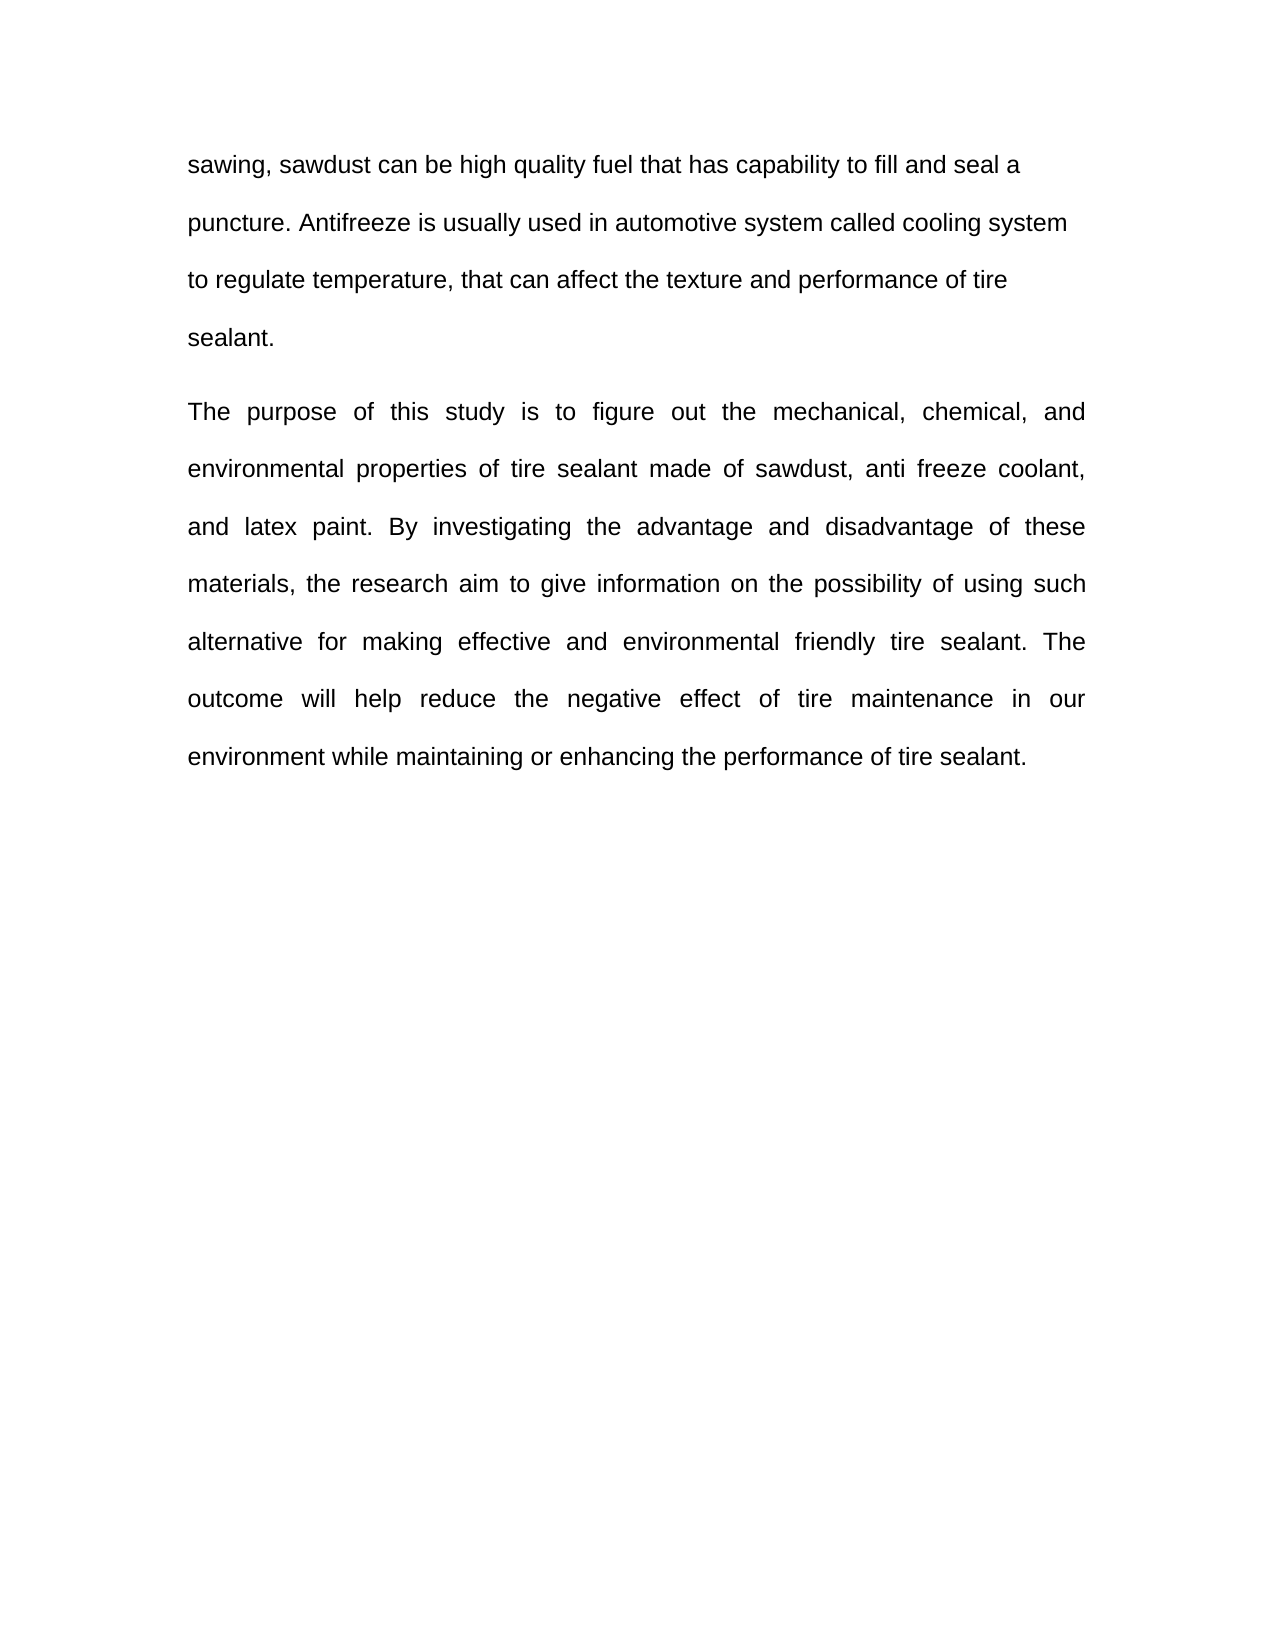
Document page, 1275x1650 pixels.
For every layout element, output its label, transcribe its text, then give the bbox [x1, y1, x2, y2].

text The purpose of this study is to figure out the mechanical, chemical, and environmental properties of tire sealant made of sawdust, anti freeze coolant, and latex paint. By investigating the advantage and disadvantage of these materials, the research aim to give information on the possibility of using such alternative for making effective and environmental friendly tire sealant. The outcome will help reduce the negative effect of tire maintenance in our environment while maintaining or enhancing the performance of tire sealant. [187, 397, 1087, 770]
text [187, 150, 1087, 351]
